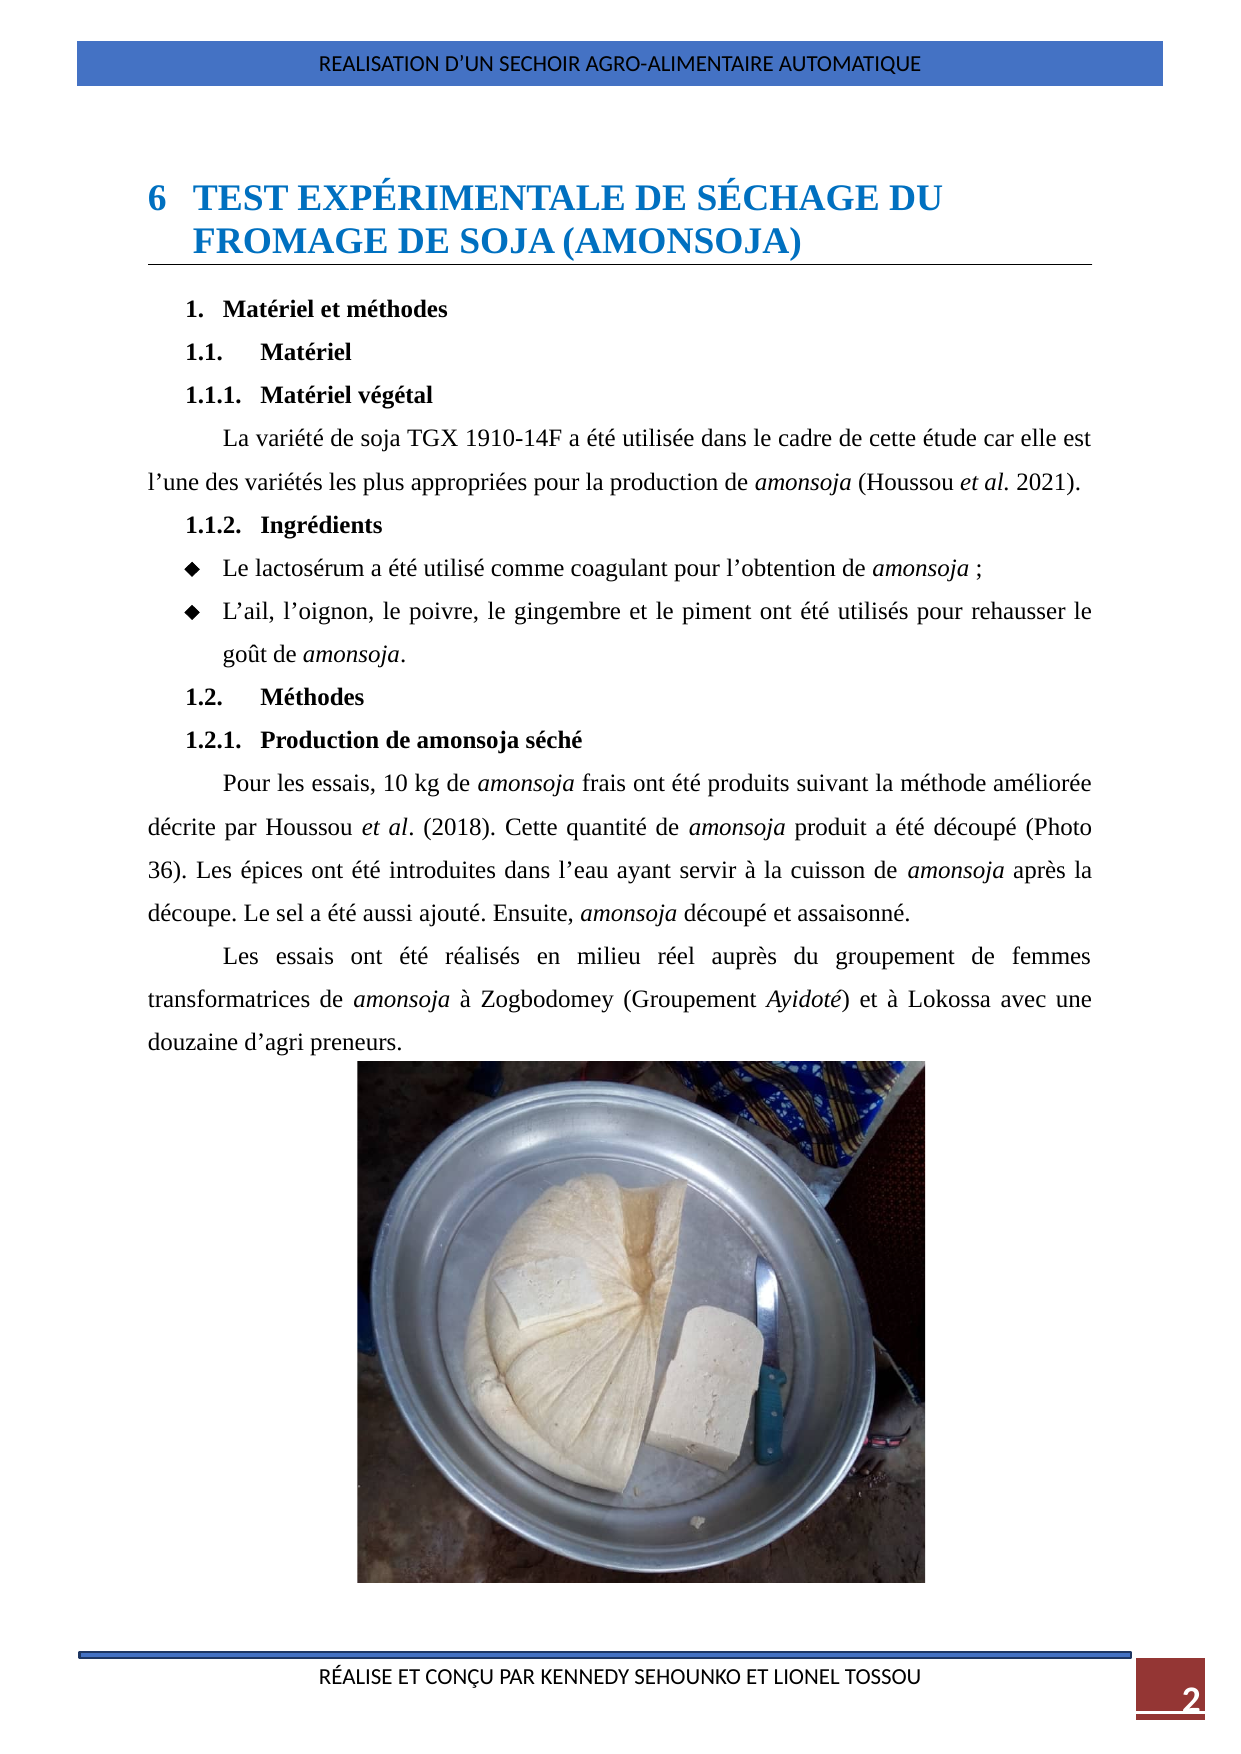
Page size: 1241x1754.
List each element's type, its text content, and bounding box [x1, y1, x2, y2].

text La variété de soja TGX 1910-14F a été utilisée dans le cadre de cette étude car elle est l’une des variétés les plus appropriées pour la production de amonsoja (Houssou et al. 2021). [148, 423, 1092, 495]
text Les essais ont été réalisés en milieu réel auprès du groupement de femmes transformatrices de amonsoja à Zogbodomey (Groupement Ayidoté) et à Lokossa avec une douzaine d’agri preneurs. [148, 941, 1092, 1056]
list Le lactosérum a été utilisé comme coagulant pour l’obtention de amonsoja ; [185, 553, 1092, 582]
list Matériel [185, 337, 1092, 366]
subtitle TEST EXPÉRIMENTALE DE SÉCHAGE DU FROMAGE DE SOJA (AMONSOJA) [148, 176, 1092, 264]
list Matériel et méthodes [185, 294, 1092, 323]
list Matériel végétal [185, 380, 1092, 409]
text Pour les essais, 10 kg de amonsoja frais ont été produits suivant la méthode améliorée décrite par Houssou et al. (2018). Cette quantité de amonsoja produit a été découpé (Photo 36). Les épices ont été introduites dans l’eau ayant servir à la cuisson de amonsoja après la découpe. Le sel a été aussi ajouté. Ensuite, amonsoja découpé et assaisonné. [148, 768, 1092, 927]
list Méthodes [185, 682, 1092, 711]
list L’ail, l’oignon, le poivre, le gingembre et le piment ont été utilisés pour rehausser le goût de amonsoja. [185, 596, 1092, 668]
list Production de amonsoja séché [185, 725, 1092, 754]
list Ingrédients [185, 510, 1092, 538]
picture [357, 1061, 926, 1583]
